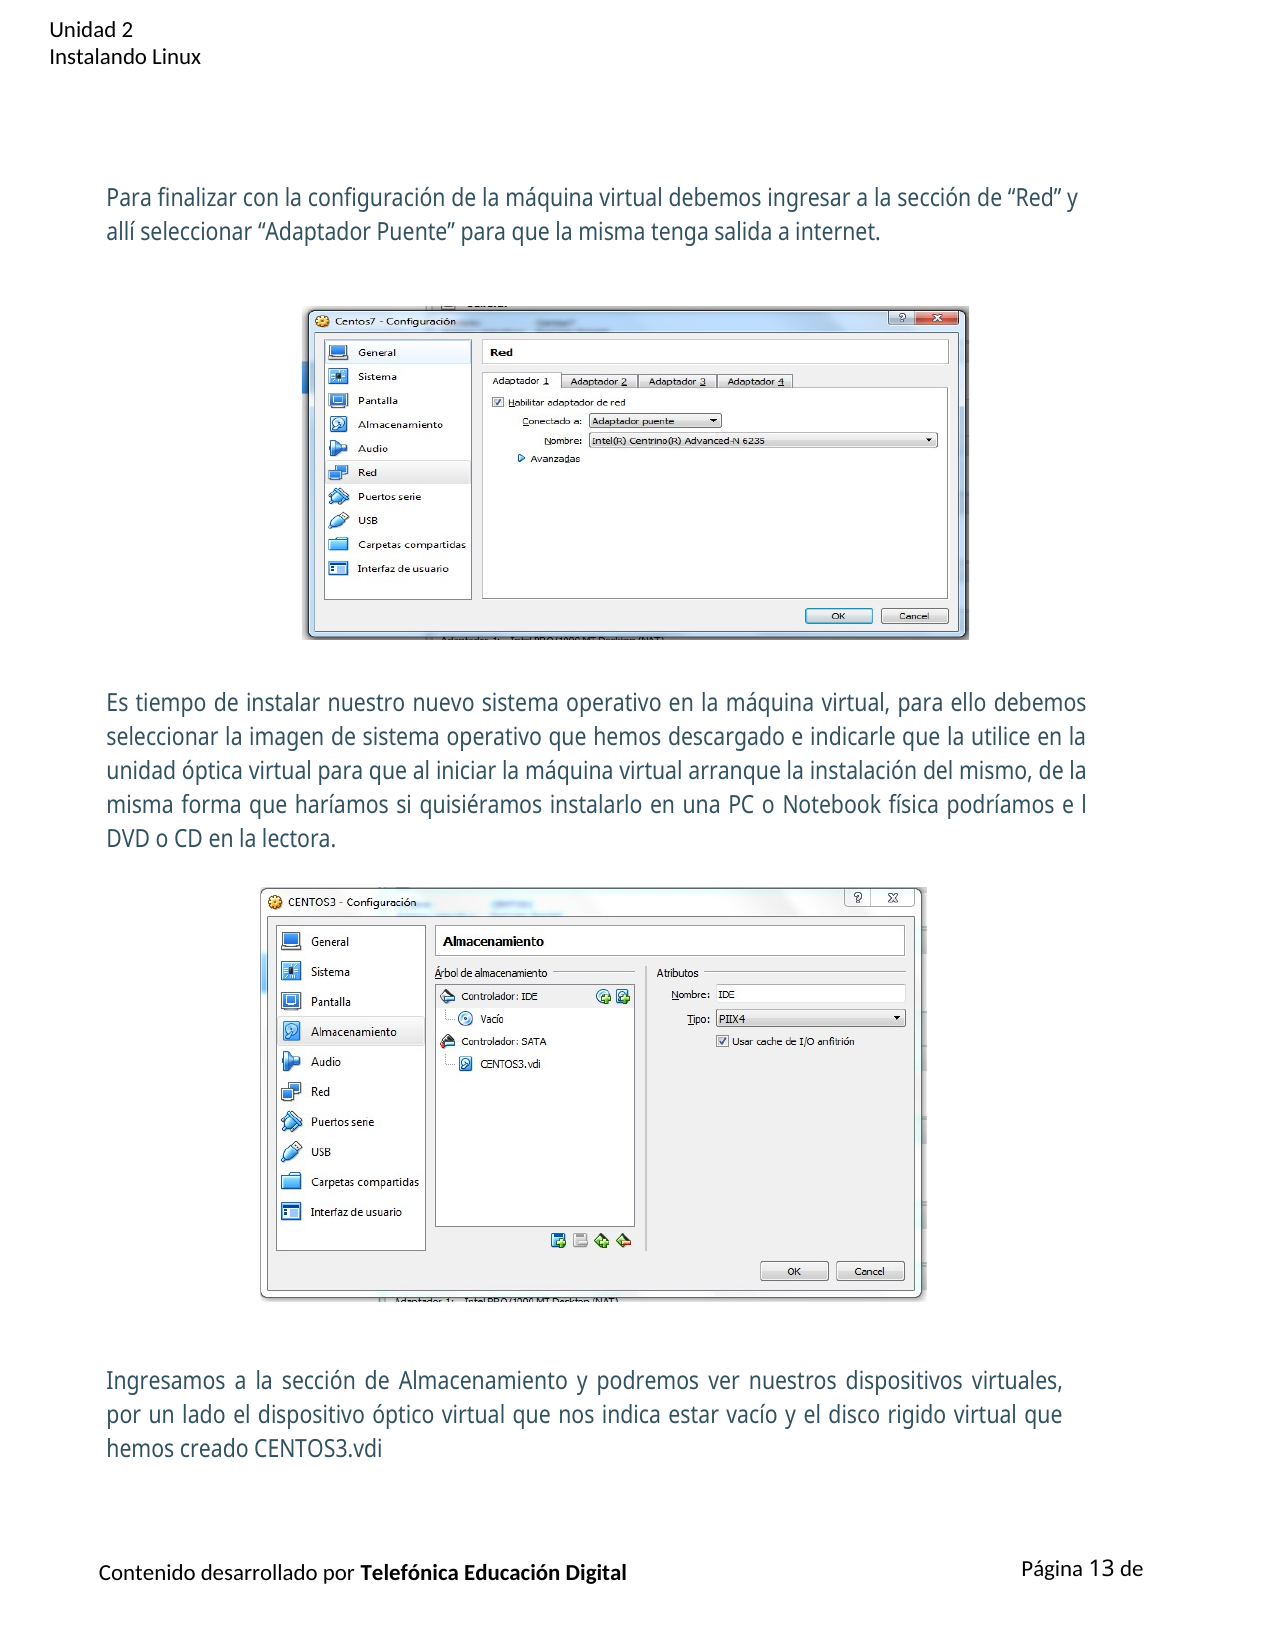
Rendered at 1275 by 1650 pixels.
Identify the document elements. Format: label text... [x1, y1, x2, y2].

text Para finalizar con la configuración de la máquina virtual debemos ingresar a la sección de “Red” y allí seleccionar “Adaptador Puente” para que la misma tenga salida a internet. [106, 180, 1080, 248]
picture [260, 887, 927, 1302]
text Ingresamos a la sección de Almacenamiento y podremos ver nuestros dispositivos virtuales, por un lado el dispositivo óptico virtual que nos indica estar vacío y el disco rigido virtual que hemos creado CENTOS3.vdi [106, 1363, 1064, 1465]
picture [301, 306, 970, 640]
text Es tiempo de instalar nuestro nuevo sistema operativo en la máquina virtual, para ello debemos seleccionar la imagen de sistema operativo que hemos descargado e indicarle que la utilice en la unidad óptica virtual para que al iniciar la máquina virtual arranque la instalación del mismo, de la misma forma que haríamos si quisiéramos instalarlo en una PC o Notebook física podríamos e l DVD o CD en la lectora. [106, 685, 1088, 855]
